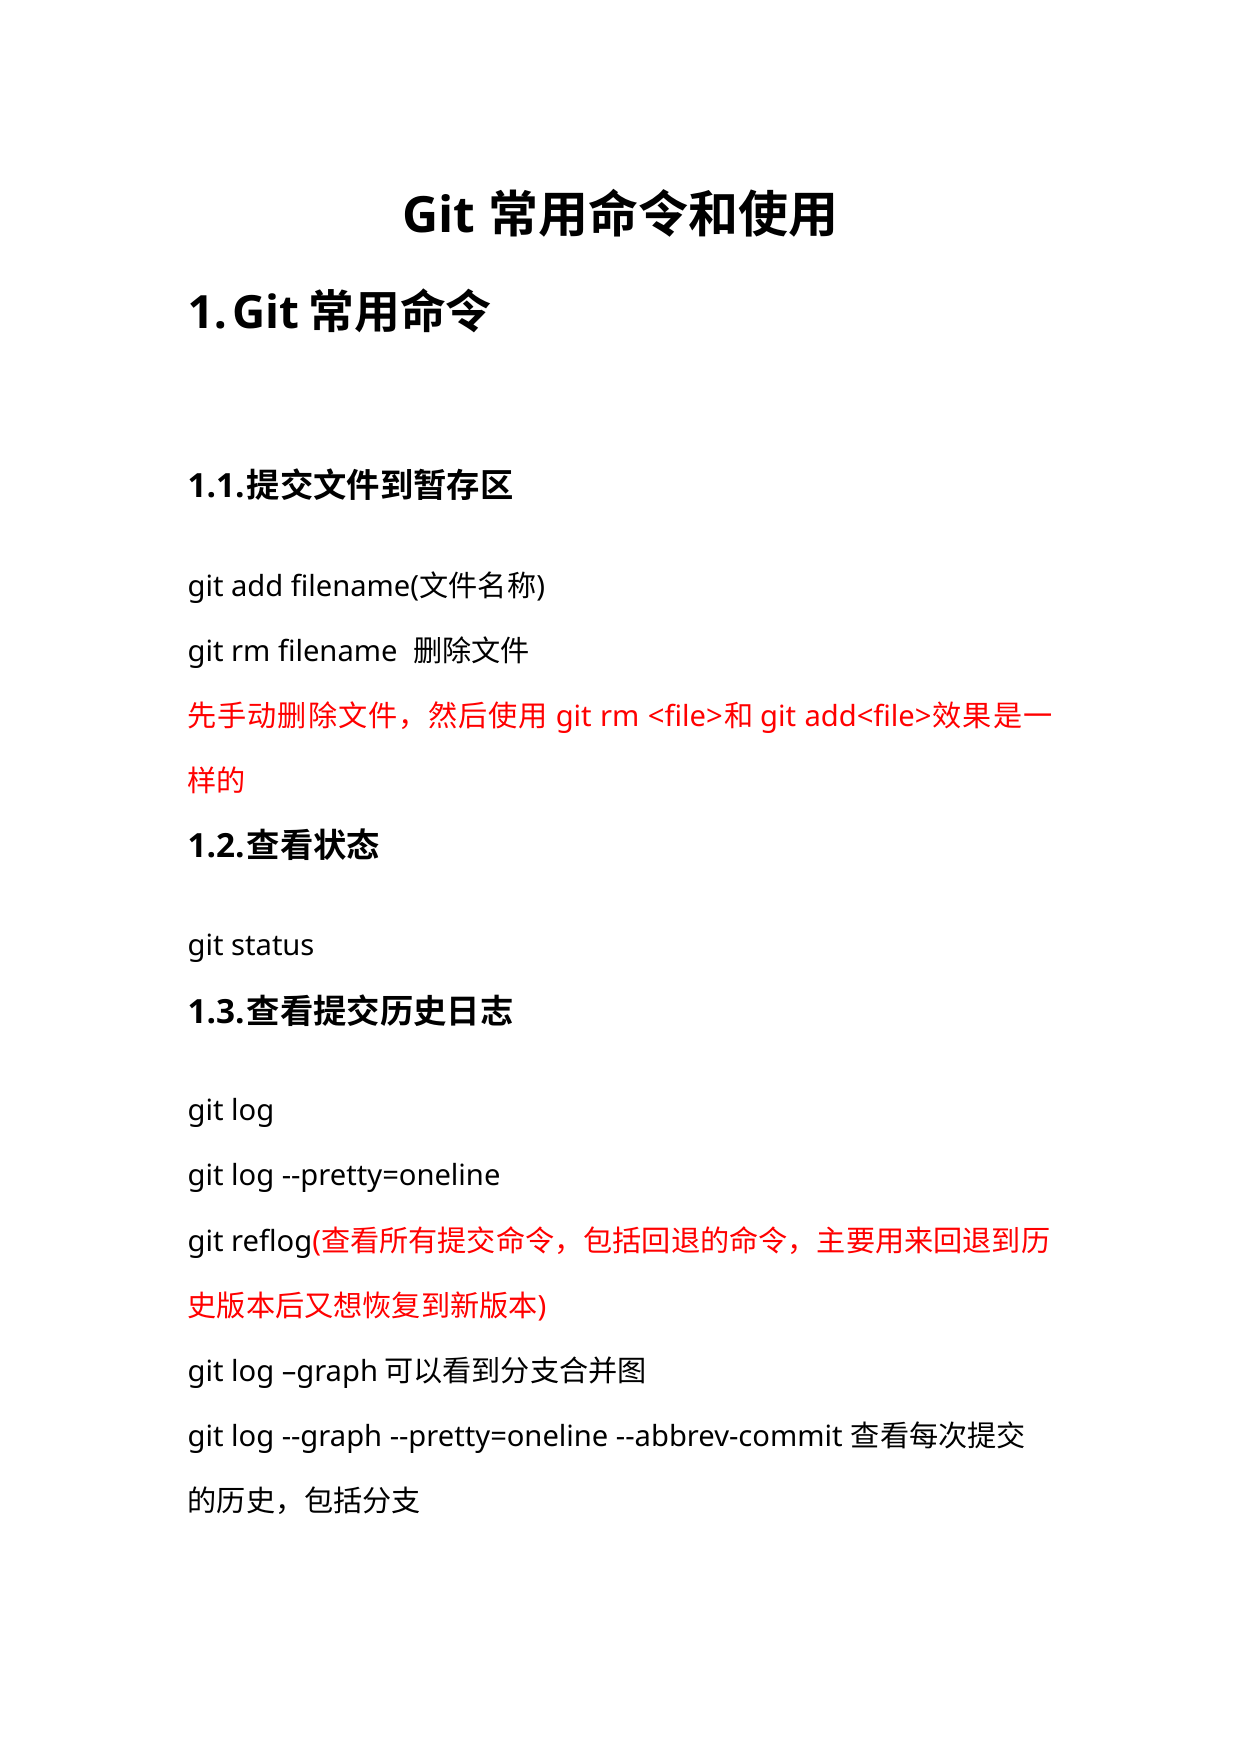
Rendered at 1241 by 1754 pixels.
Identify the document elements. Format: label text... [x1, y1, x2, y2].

subtitle Git常用命令 [187, 259, 1053, 357]
text git add filename(文件名称) [187, 551, 1053, 616]
text 先手动删除文件，然后使用git rm <file>和git add<file>效果是一样的 [187, 681, 1053, 811]
subtitle 提交文件到暂存区 [187, 451, 1053, 516]
subtitle 查看状态 [187, 811, 1053, 876]
text git reflog(查看所有提交命令，包括回退的命令，主要用来回退到历史版本后又想恢复到新版本) [187, 1207, 1053, 1337]
text git status [187, 911, 1053, 976]
text git log --pretty=oneline [187, 1142, 1053, 1207]
text git log [187, 1077, 1053, 1142]
subtitle 查看提交历史日志 [187, 976, 1053, 1041]
text git log --graph --pretty=oneline --abbrev-commit 查看每次提交的历史，包括分支 [187, 1402, 1053, 1532]
text git rm filename 删除文件 [187, 616, 1053, 681]
text git log –graph可以看到分支合并图 [187, 1337, 1053, 1402]
title Git 常用命令和使用 [187, 162, 1053, 259]
